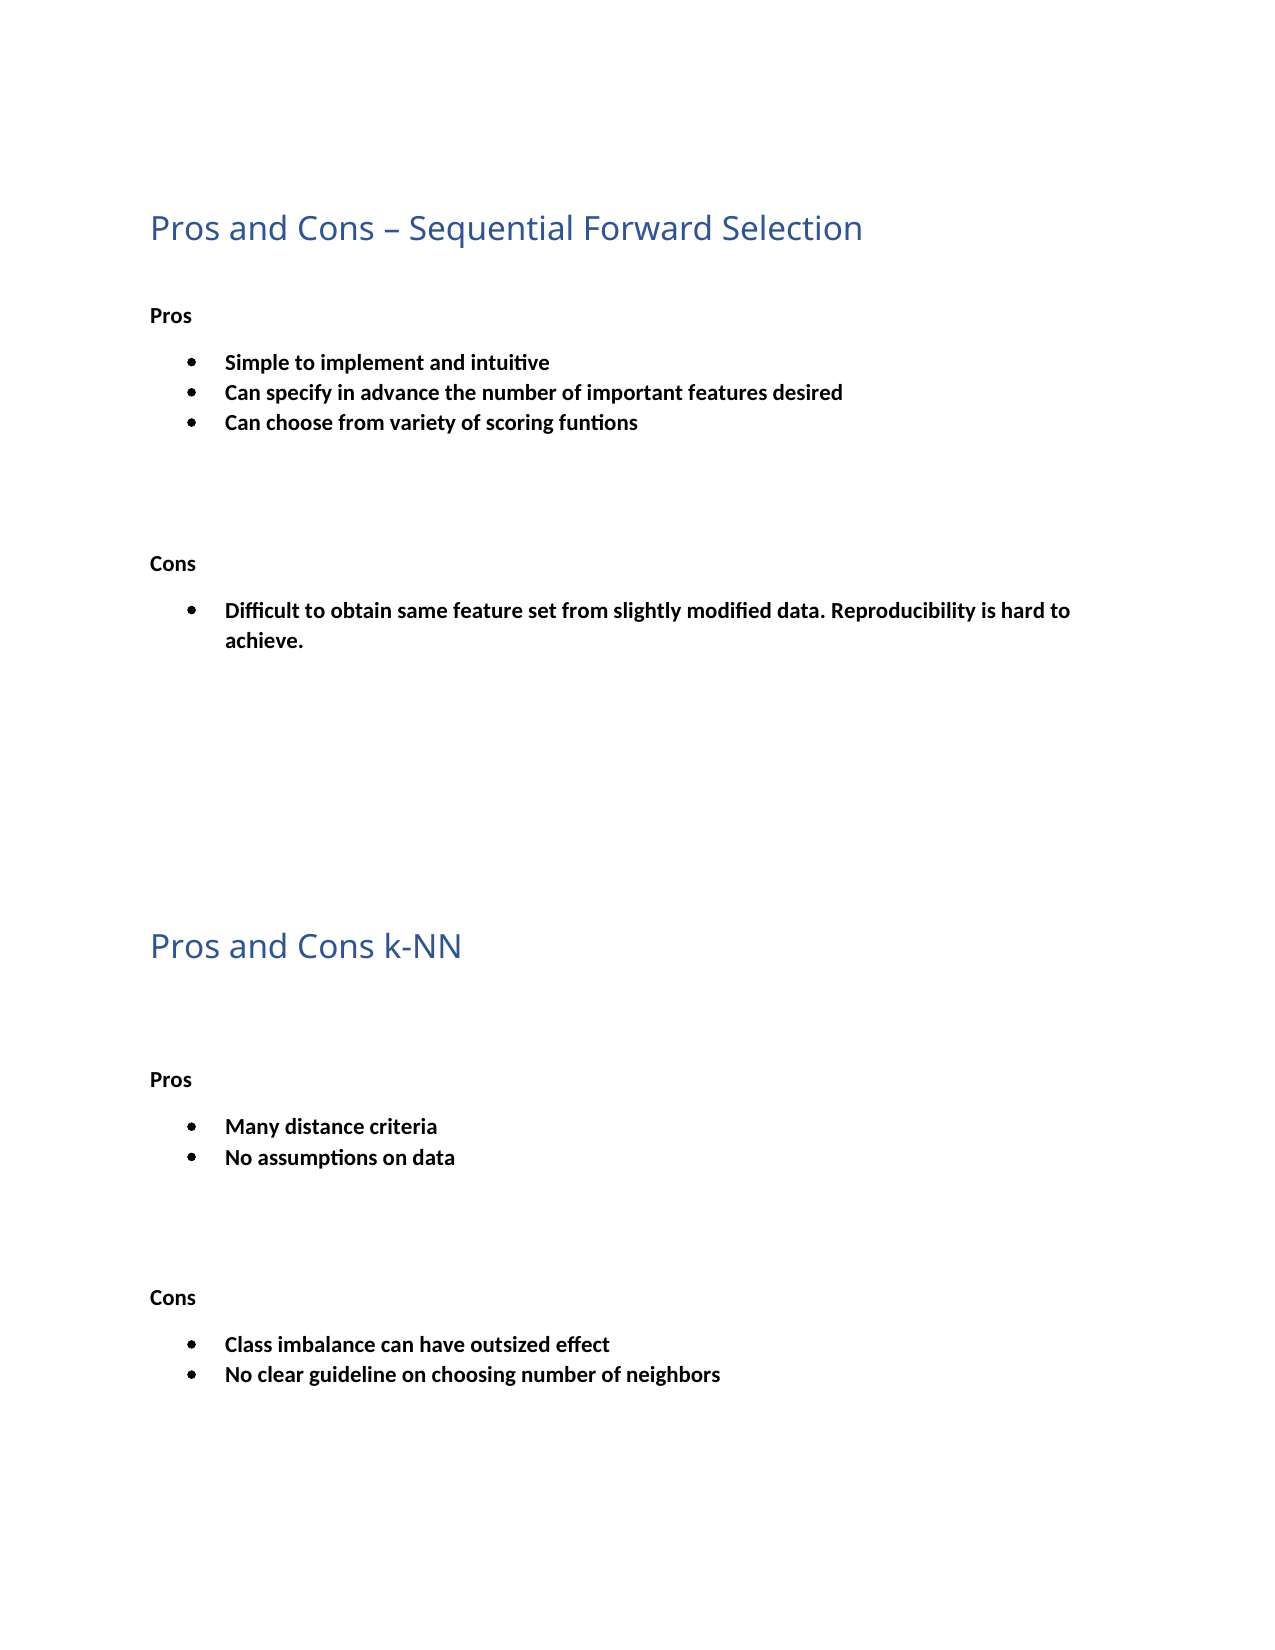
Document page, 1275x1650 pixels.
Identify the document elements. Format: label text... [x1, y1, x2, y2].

list Difficult to obtain same feature set from slightly modified data. Reproducibility is hard to achieve. [187, 596, 1125, 654]
text Pros [150, 1066, 1125, 1094]
text Cons [150, 1283, 1125, 1311]
list Can choose from variety of scoring funtions [187, 408, 1125, 436]
list Can specify in advance the number of important features desired [187, 378, 1125, 406]
list No clear guideline on choosing number of neighbors [187, 1360, 1125, 1388]
list No assumptions on data [187, 1143, 1125, 1171]
list Class imbalance can have outsized effect [187, 1330, 1125, 1358]
subtitle Pros and Cons k-NN [150, 923, 1125, 968]
text Pros [150, 301, 1125, 329]
list Simple to implement and intuitive [187, 348, 1125, 376]
text Cons [150, 549, 1125, 577]
list Many distance criteria [187, 1112, 1125, 1141]
subtitle Pros and Cons – Sequential Forward Selection [150, 205, 1125, 251]
